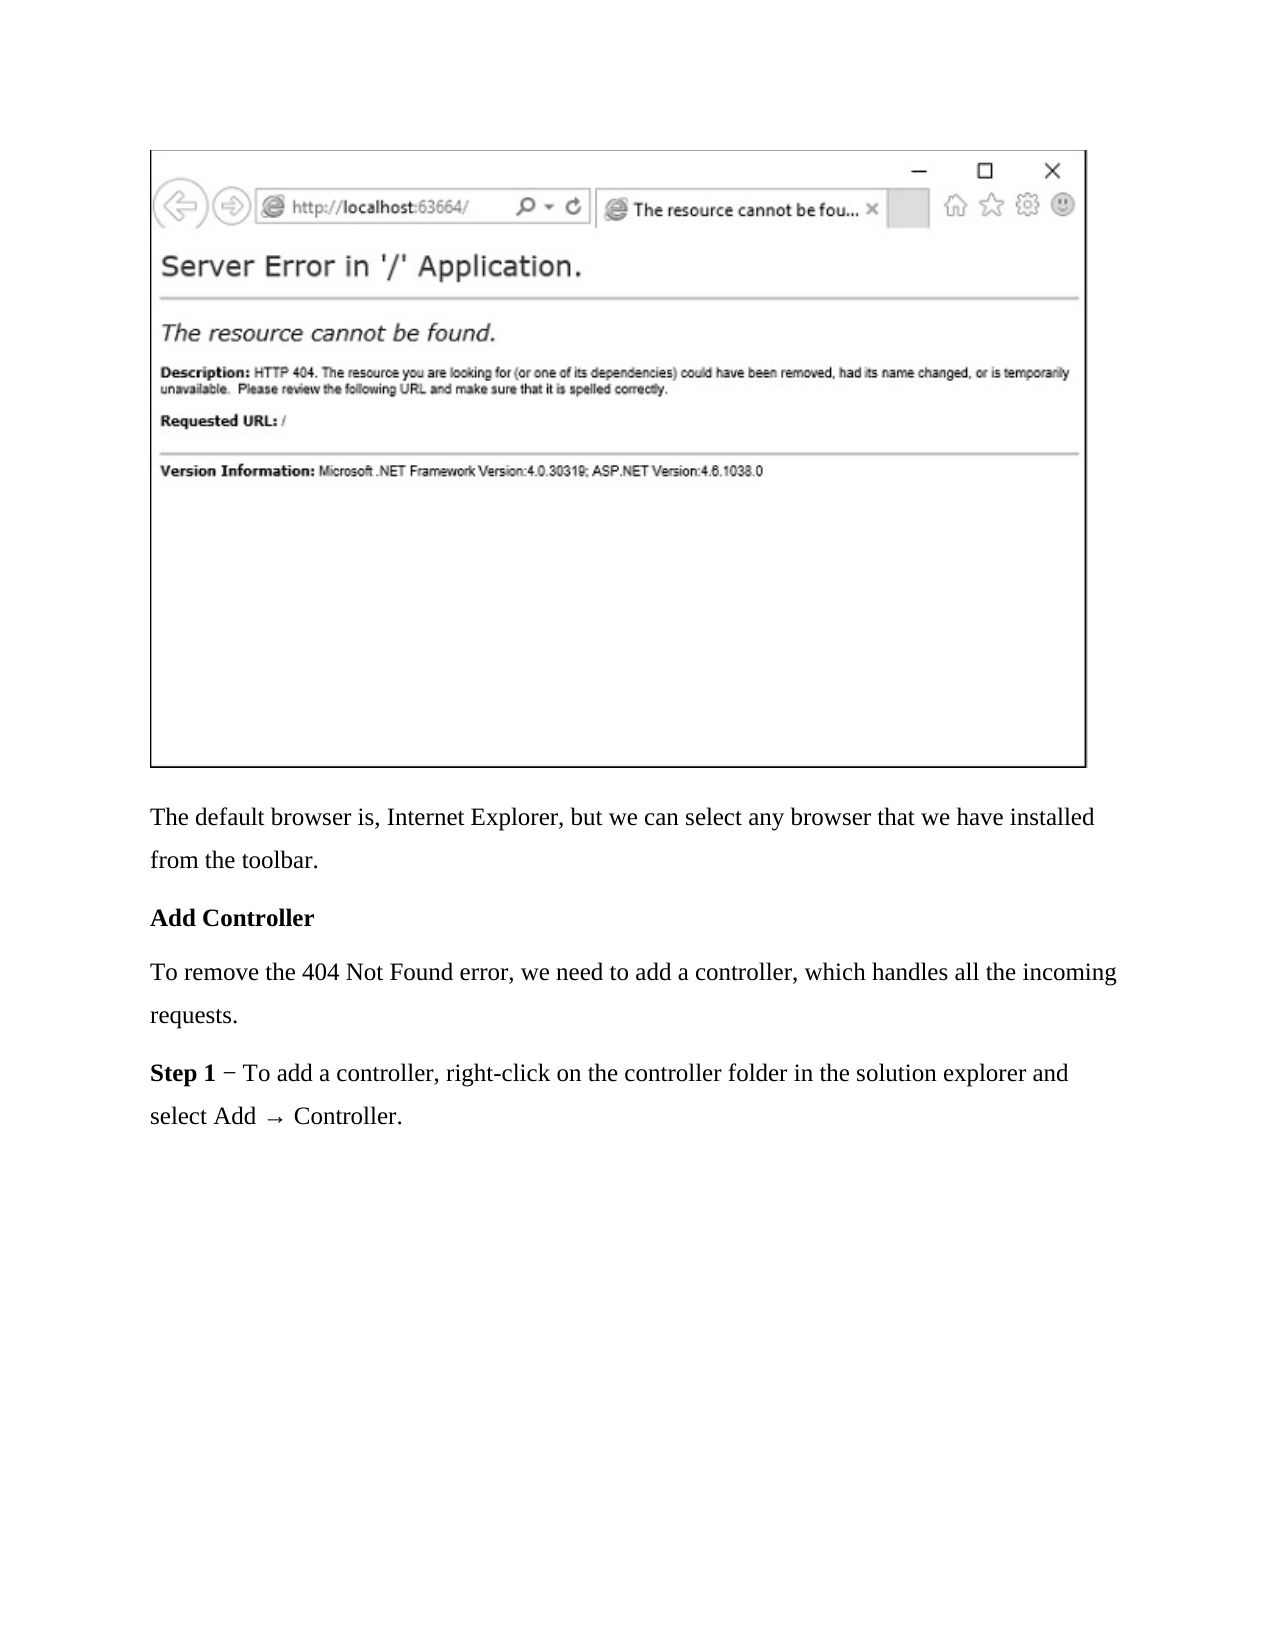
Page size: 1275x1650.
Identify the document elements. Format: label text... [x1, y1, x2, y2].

picture [150, 150, 1088, 768]
text Add Controller [150, 903, 1125, 932]
text The default browser is, Internet Explorer, but we can select any browser that we have installed from the toolbar. [150, 802, 1125, 874]
text Step 1 − To add a controller, right-click on the controller folder in the solution explorer and select Add → Controller. [150, 1058, 1125, 1130]
text To remove the 404 Not Found error, we need to add a controller, which handles all the incoming requests. [150, 957, 1125, 1029]
